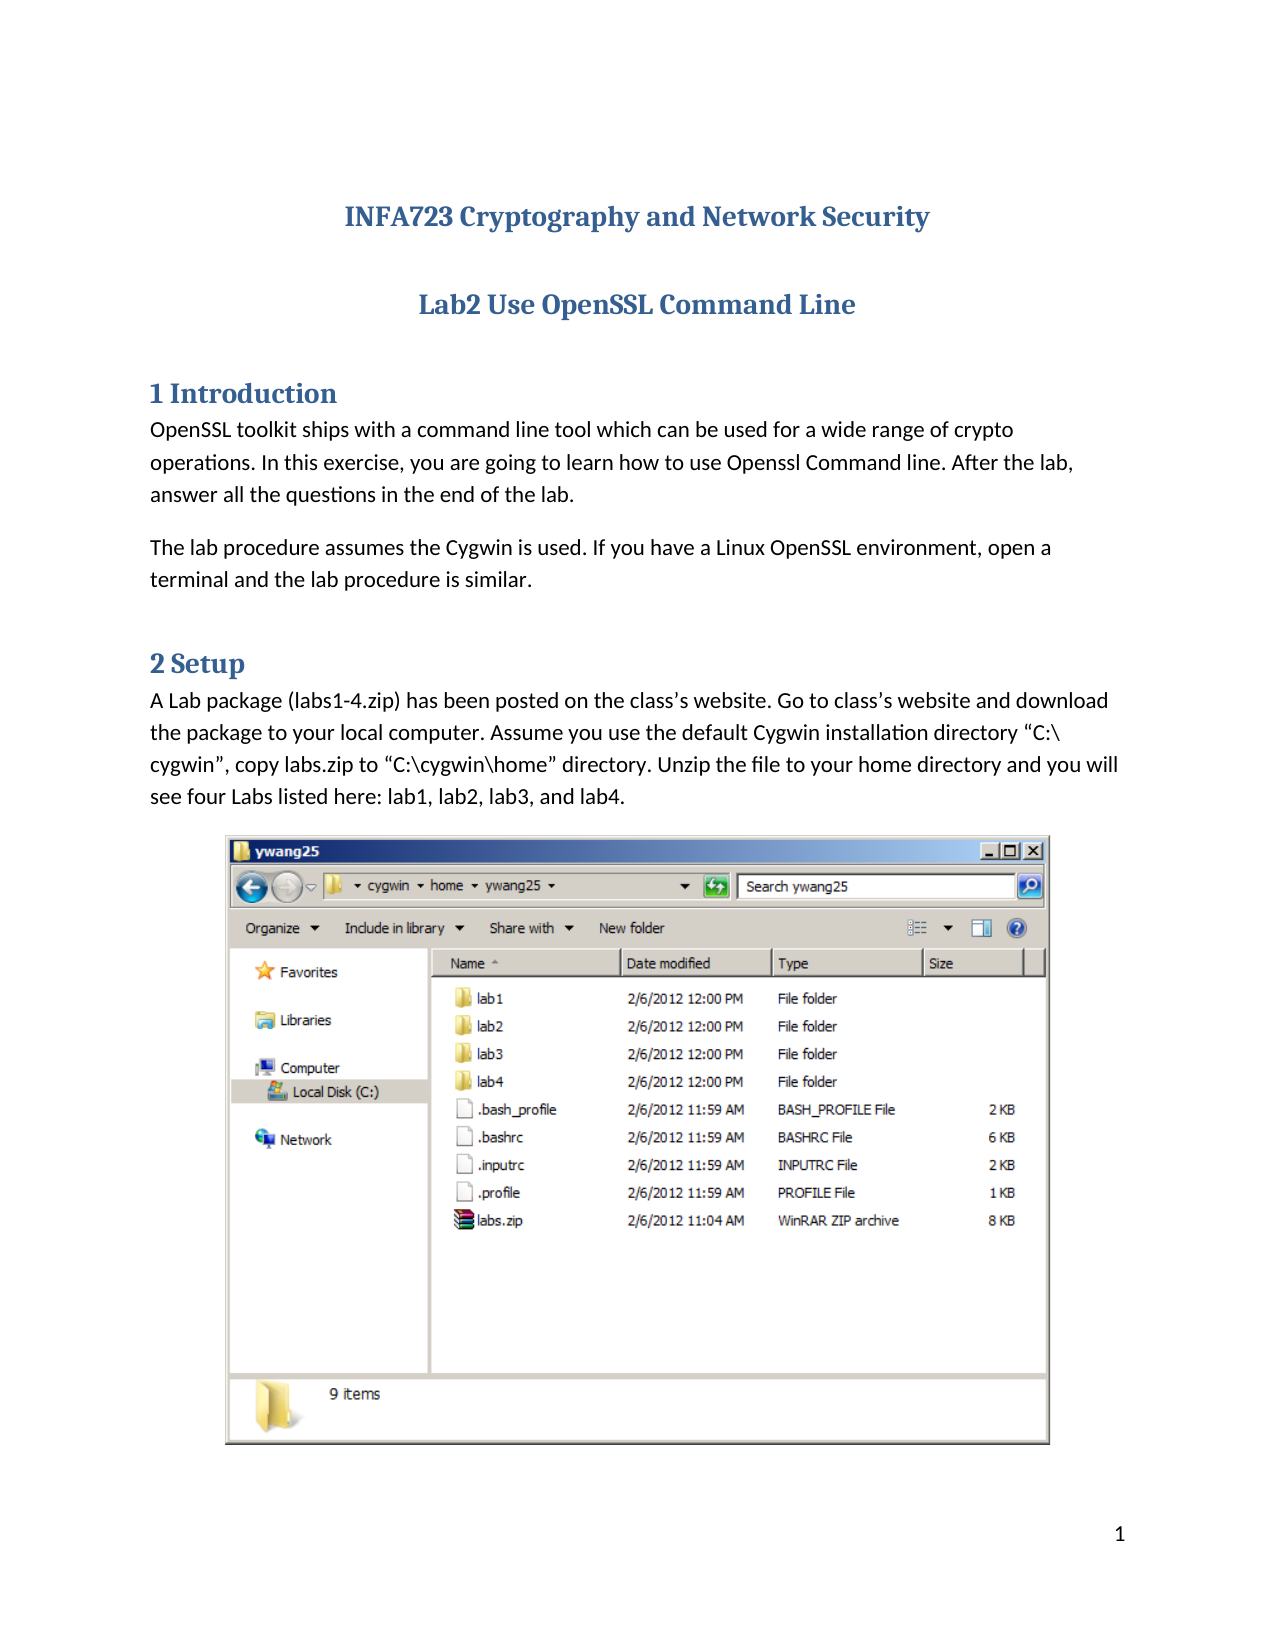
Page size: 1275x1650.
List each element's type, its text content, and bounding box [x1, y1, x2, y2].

text A Lab package (labs1-4.zip) has been posted on the class’s website. Go to class’s website and download the package to your local computer. Assume you use the default Cygwin installation directory “C:\cygwin”, copy labs.zip to “C:\cygwin\home” directory. Unzip the file to your home directory and you will see four Labs listed here: lab1, lab2, lab3, and lab4. [150, 686, 1125, 811]
subtitle INFA723 Cryptography and Network Security [150, 200, 1125, 233]
text The lab procedure assumes the Cygwin is used. If you have a Linux OpenSSL environment, open a terminal and the lab procedure is similar. [150, 533, 1125, 593]
subtitle Lab2 Use OpenSSL Command Line [150, 288, 1125, 322]
subtitle 2 Setup [150, 647, 1125, 681]
subtitle 1 Introduction [150, 377, 1125, 411]
text OpenSSL toolkit ships with a command line tool which can be used for a wide range of crypto operations. In this exercise, you are going to learn how to use Openssl Command line. After the lab, answer all the questions in the end of the lab. [150, 416, 1125, 508]
picture [225, 835, 1050, 1445]
